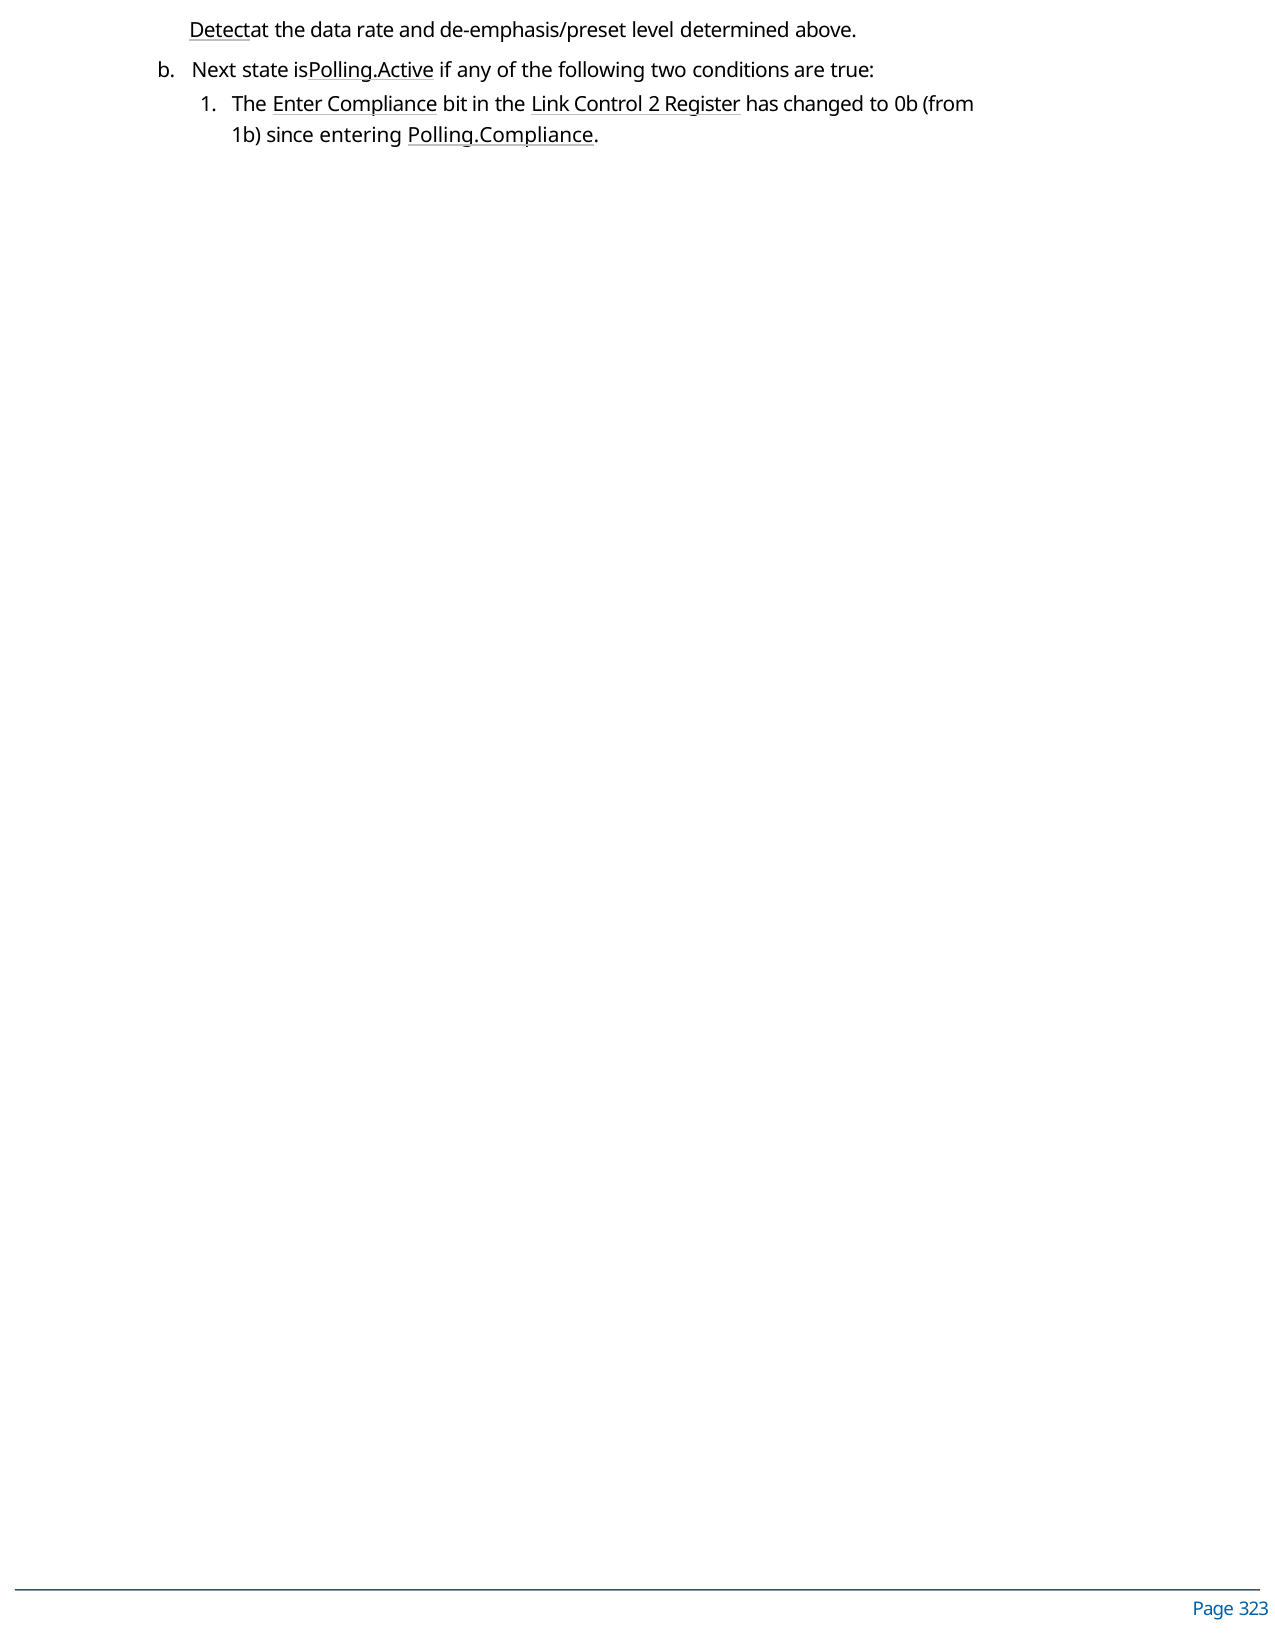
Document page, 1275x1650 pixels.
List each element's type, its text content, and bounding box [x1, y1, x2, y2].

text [157, 15, 1048, 44]
text 1. The Enter Compliance bit in the Link Control 2 Register has changed to 0b (from 1b) since entering Polling.Compliance. [200, 89, 998, 149]
text b. Next state isPolling.Active if any of the following two conditions are true: [157, 55, 1273, 83]
picture [14, 1589, 1261, 1593]
